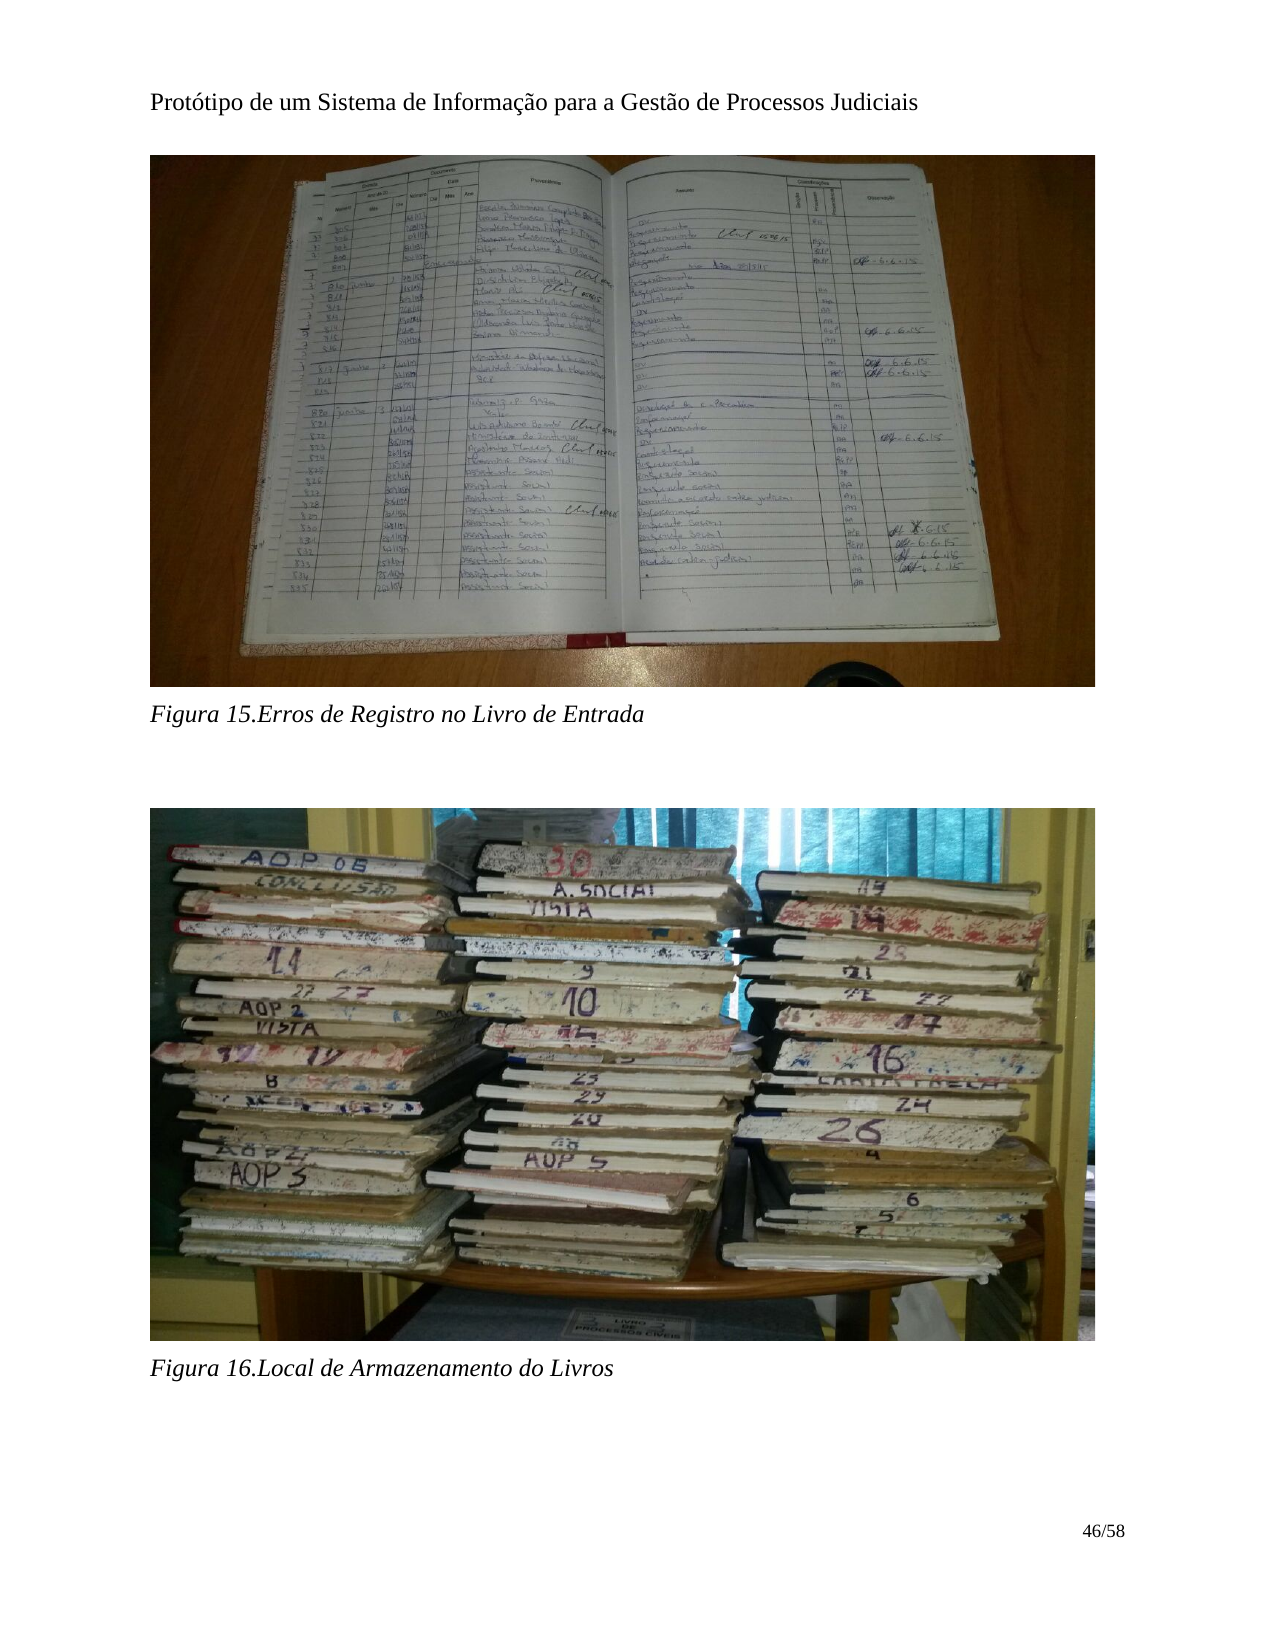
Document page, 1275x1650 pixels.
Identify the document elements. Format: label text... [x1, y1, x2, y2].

picture [150, 808, 1096, 1341]
text Figura 16.Local de Armazenamento do Livros [150, 1353, 1125, 1382]
picture [150, 155, 1096, 687]
text Figura 15.Erros de Registro no Livro de Entrada [150, 699, 1125, 728]
